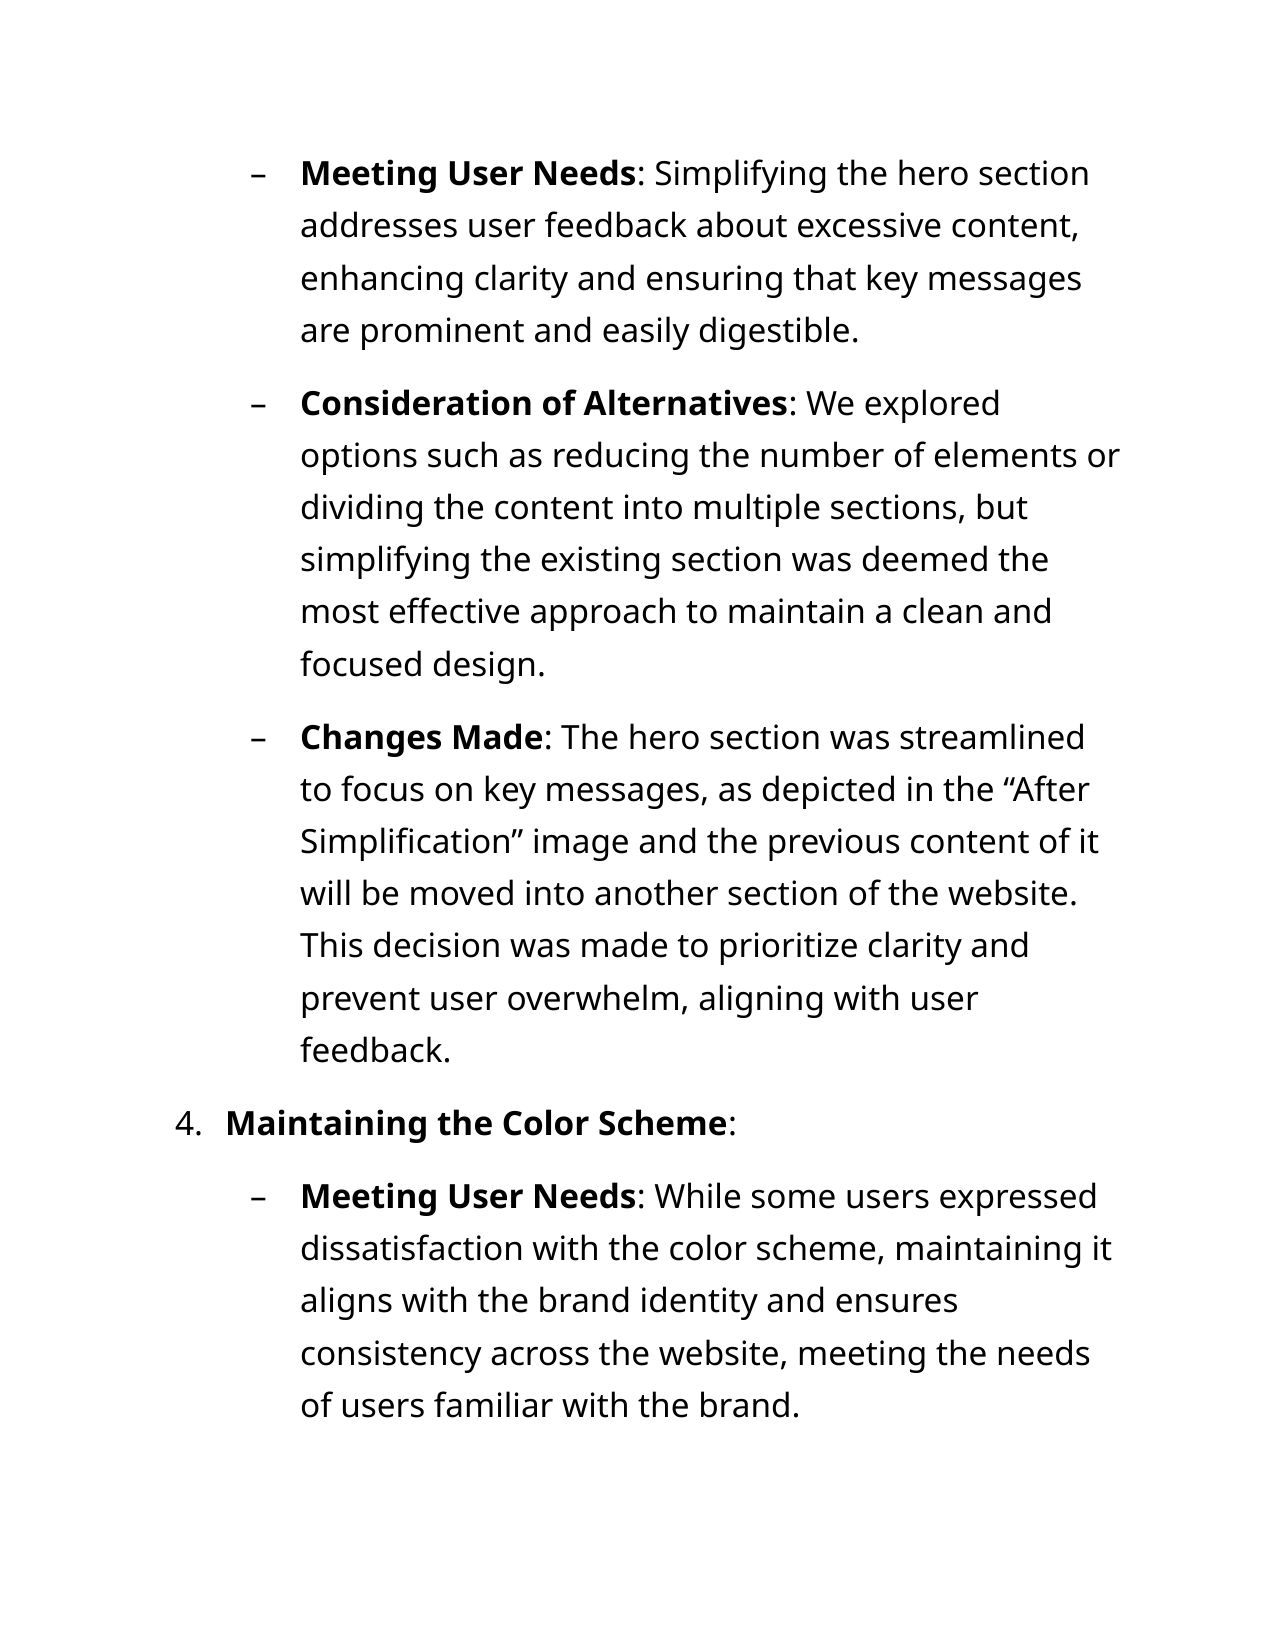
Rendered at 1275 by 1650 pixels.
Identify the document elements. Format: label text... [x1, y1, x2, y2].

list Meeting User Needs: Simplifying the hero section addresses user feedback about excessive content, enhancing clarity and ensuring that key messages are prominent and easily digestible. [250, 150, 1125, 352]
list Meeting User Needs: While some users expressed dissatisfaction with the color scheme, maintaining it aligns with the brand identity and ensures consistency across the website, meeting the needs of users familiar with the brand. [250, 1173, 1125, 1427]
list Changes Made: The hero section was streamlined to focus on key messages, as depicted in the “After Simplification” image and the previous content of it will be moved into another section of the website. This decision was made to prioritize clarity and prevent user overwhelm, aligning with user feedback. [250, 713, 1125, 1072]
list Maintaining the Color Scheme: [175, 1100, 1125, 1145]
list Consideration of Alternatives: We explored options such as reducing the number of elements or dividing the content into multiple sections, but simplifying the existing section was deemed the most effective approach to maintain a clean and focused design. [250, 379, 1125, 686]
